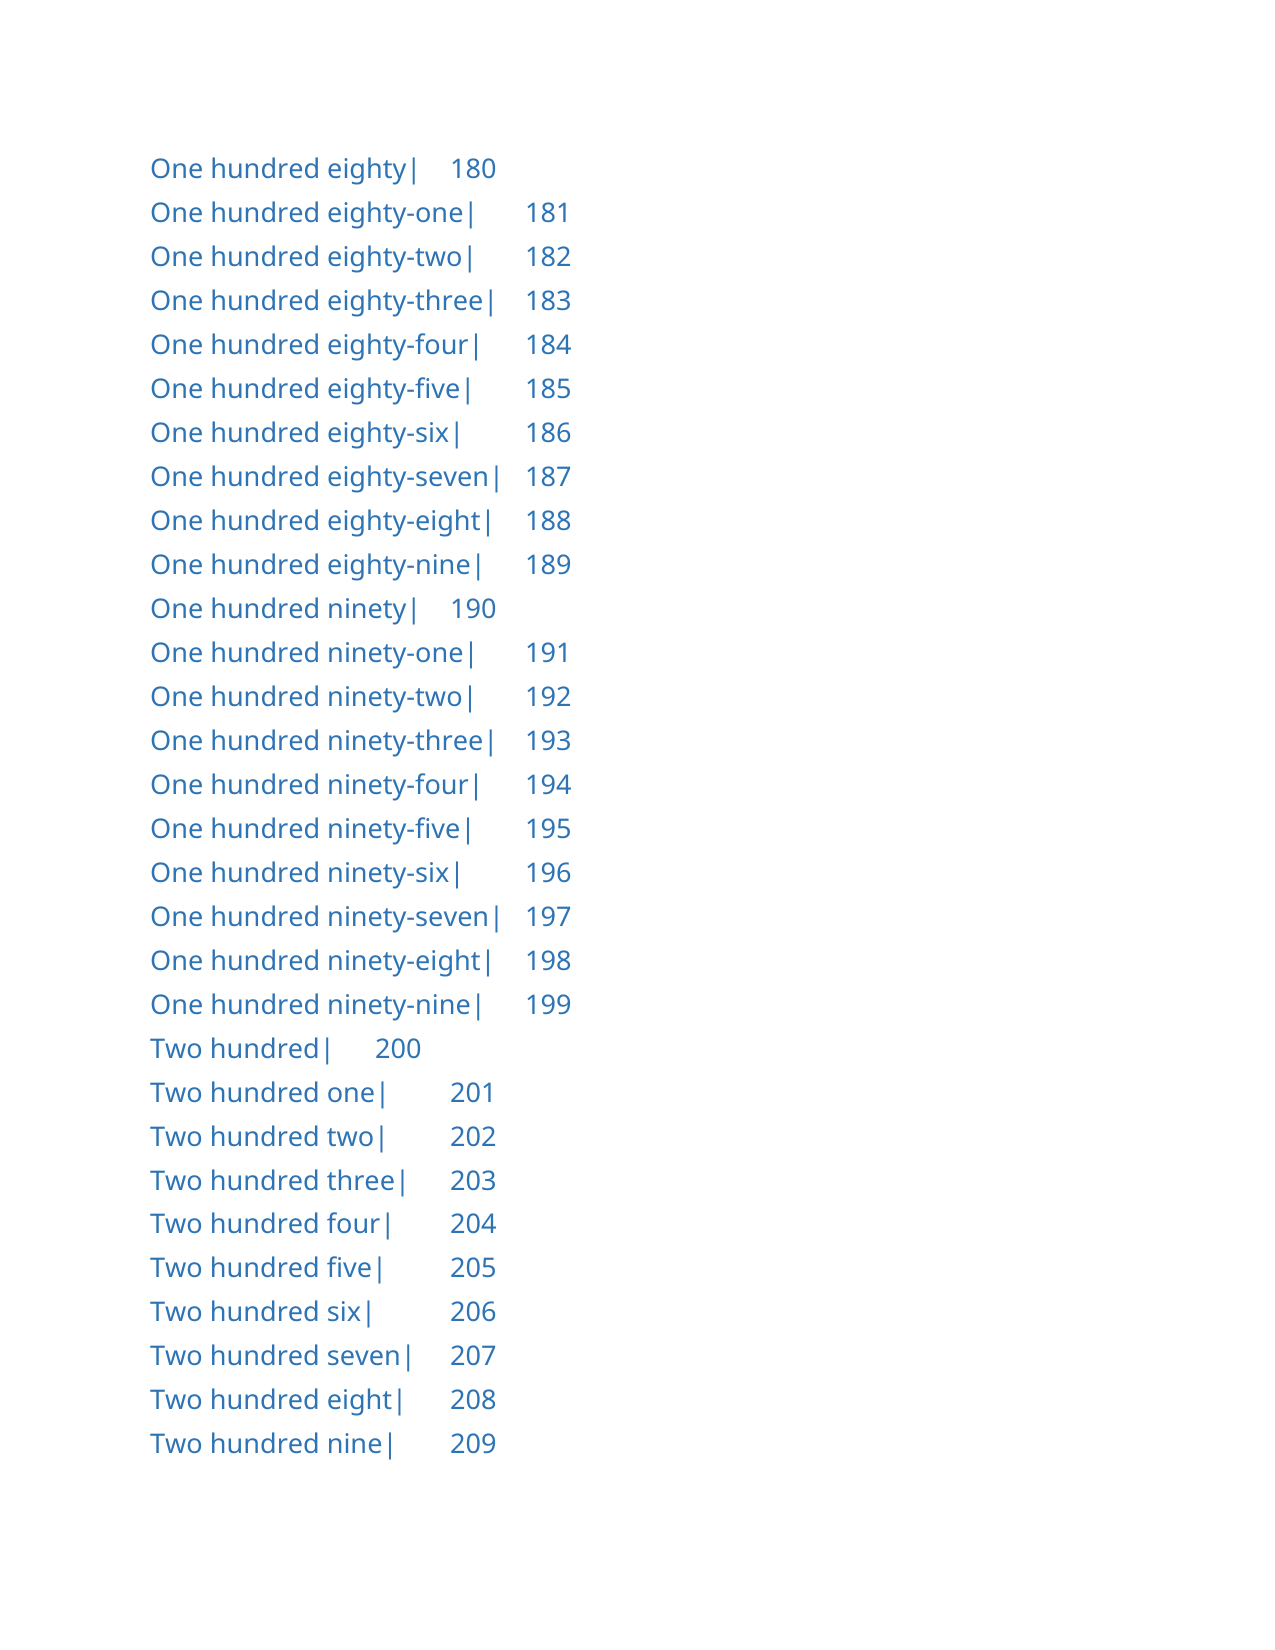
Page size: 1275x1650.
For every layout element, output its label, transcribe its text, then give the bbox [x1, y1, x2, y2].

subtitle 193 [150, 721, 1125, 758]
subtitle 198 [150, 941, 1125, 978]
subtitle 201 [150, 1073, 1125, 1110]
subtitle 186 [150, 414, 1125, 451]
subtitle 191 [150, 633, 1125, 670]
subtitle 190 [150, 589, 1125, 626]
subtitle 202 [150, 1117, 1125, 1154]
subtitle 199 [150, 985, 1125, 1022]
subtitle 180 [150, 150, 1125, 187]
subtitle 185 [150, 370, 1125, 407]
subtitle 189 [150, 546, 1125, 582]
subtitle 182 [150, 238, 1125, 275]
subtitle 187 [150, 458, 1125, 494]
subtitle 184 [150, 326, 1125, 363]
subtitle 208 [150, 1381, 1125, 1418]
subtitle 192 [150, 677, 1125, 714]
subtitle 197 [150, 897, 1125, 934]
subtitle 196 [150, 853, 1125, 890]
subtitle 200 [150, 1029, 1125, 1066]
subtitle 203 [150, 1161, 1125, 1198]
subtitle 204 [150, 1205, 1125, 1242]
subtitle 205 [150, 1249, 1125, 1286]
subtitle 209 [150, 1425, 1125, 1462]
subtitle 183 [150, 282, 1125, 319]
subtitle 188 [150, 502, 1125, 538]
subtitle 207 [150, 1337, 1125, 1374]
subtitle 181 [150, 194, 1125, 231]
subtitle 206 [150, 1293, 1125, 1330]
subtitle 195 [150, 809, 1125, 846]
subtitle 194 [150, 765, 1125, 802]
